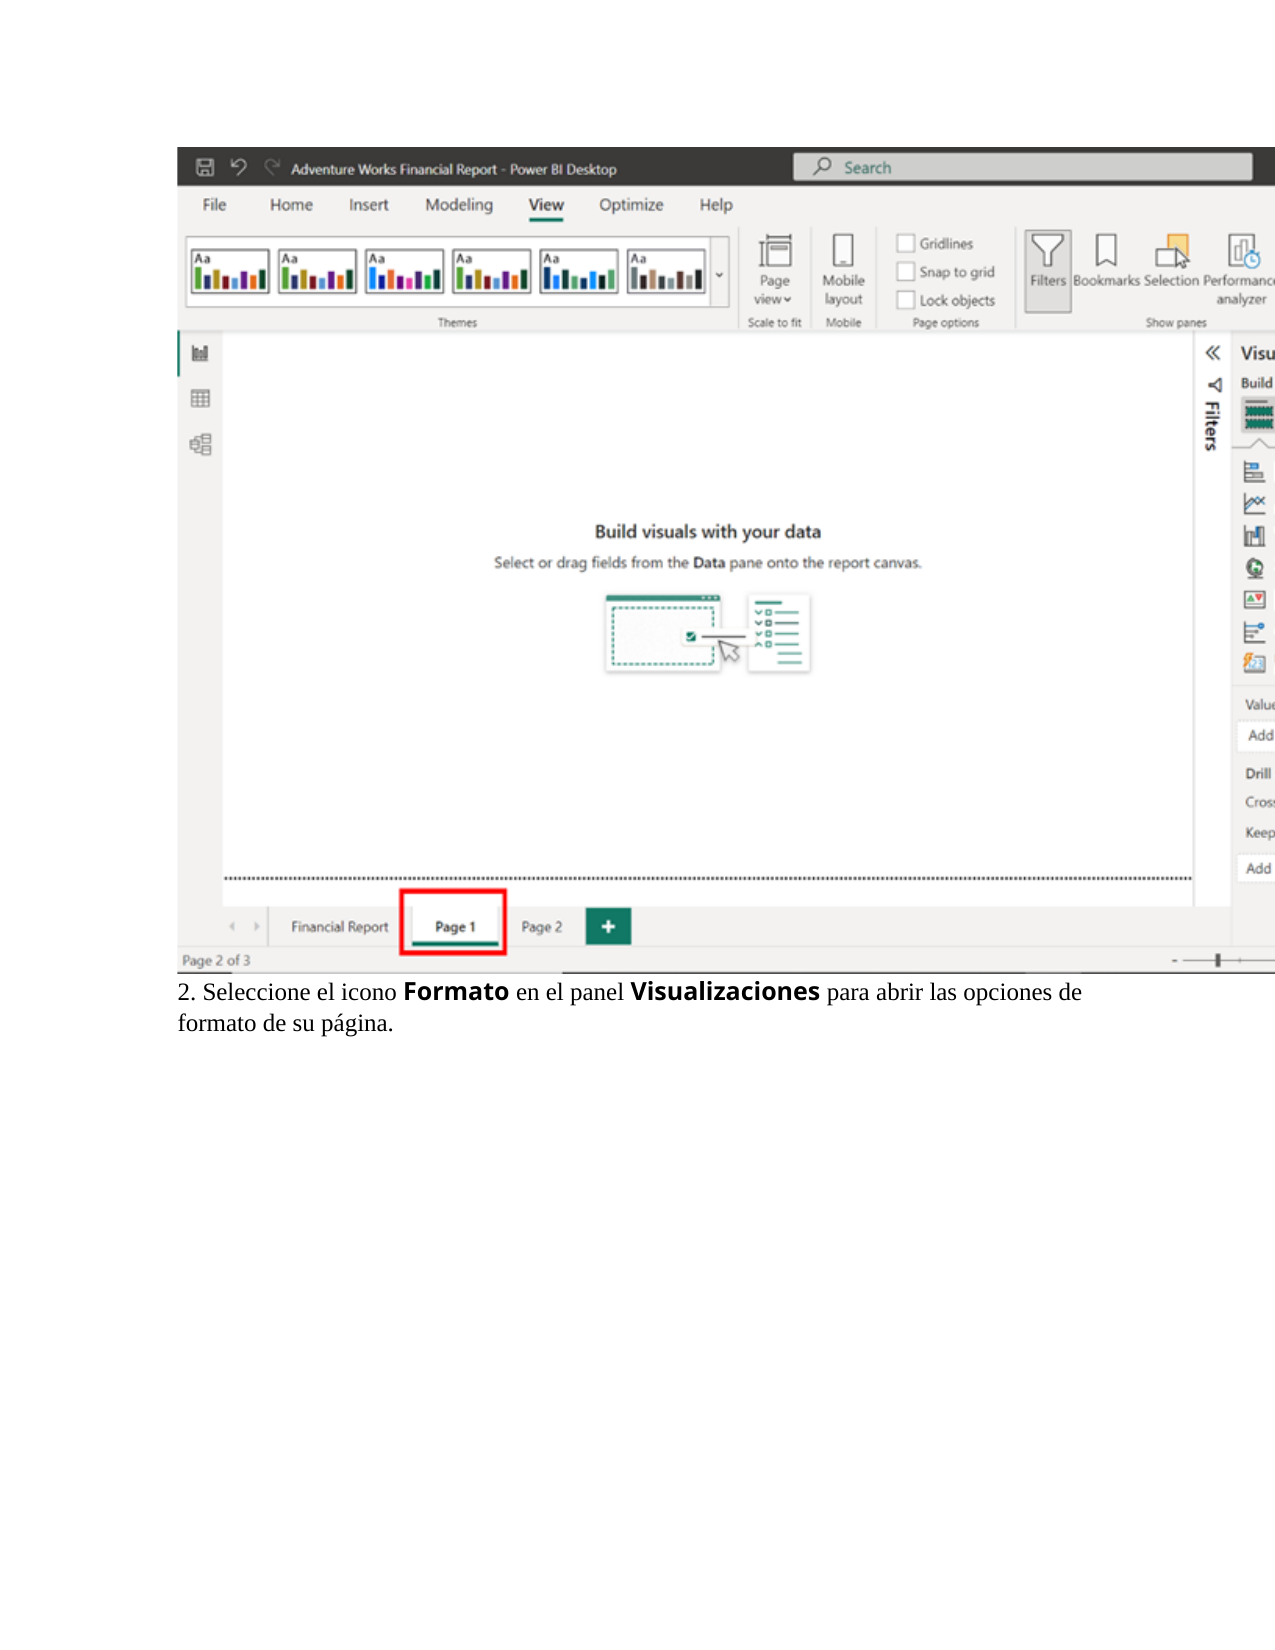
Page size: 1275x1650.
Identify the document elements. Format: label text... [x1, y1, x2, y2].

text 2. Seleccione el icono Formato en el panel Visualizaciones para abrir las opciones de formato de su página. [177, 974, 1098, 1037]
picture [177, 147, 1275, 974]
